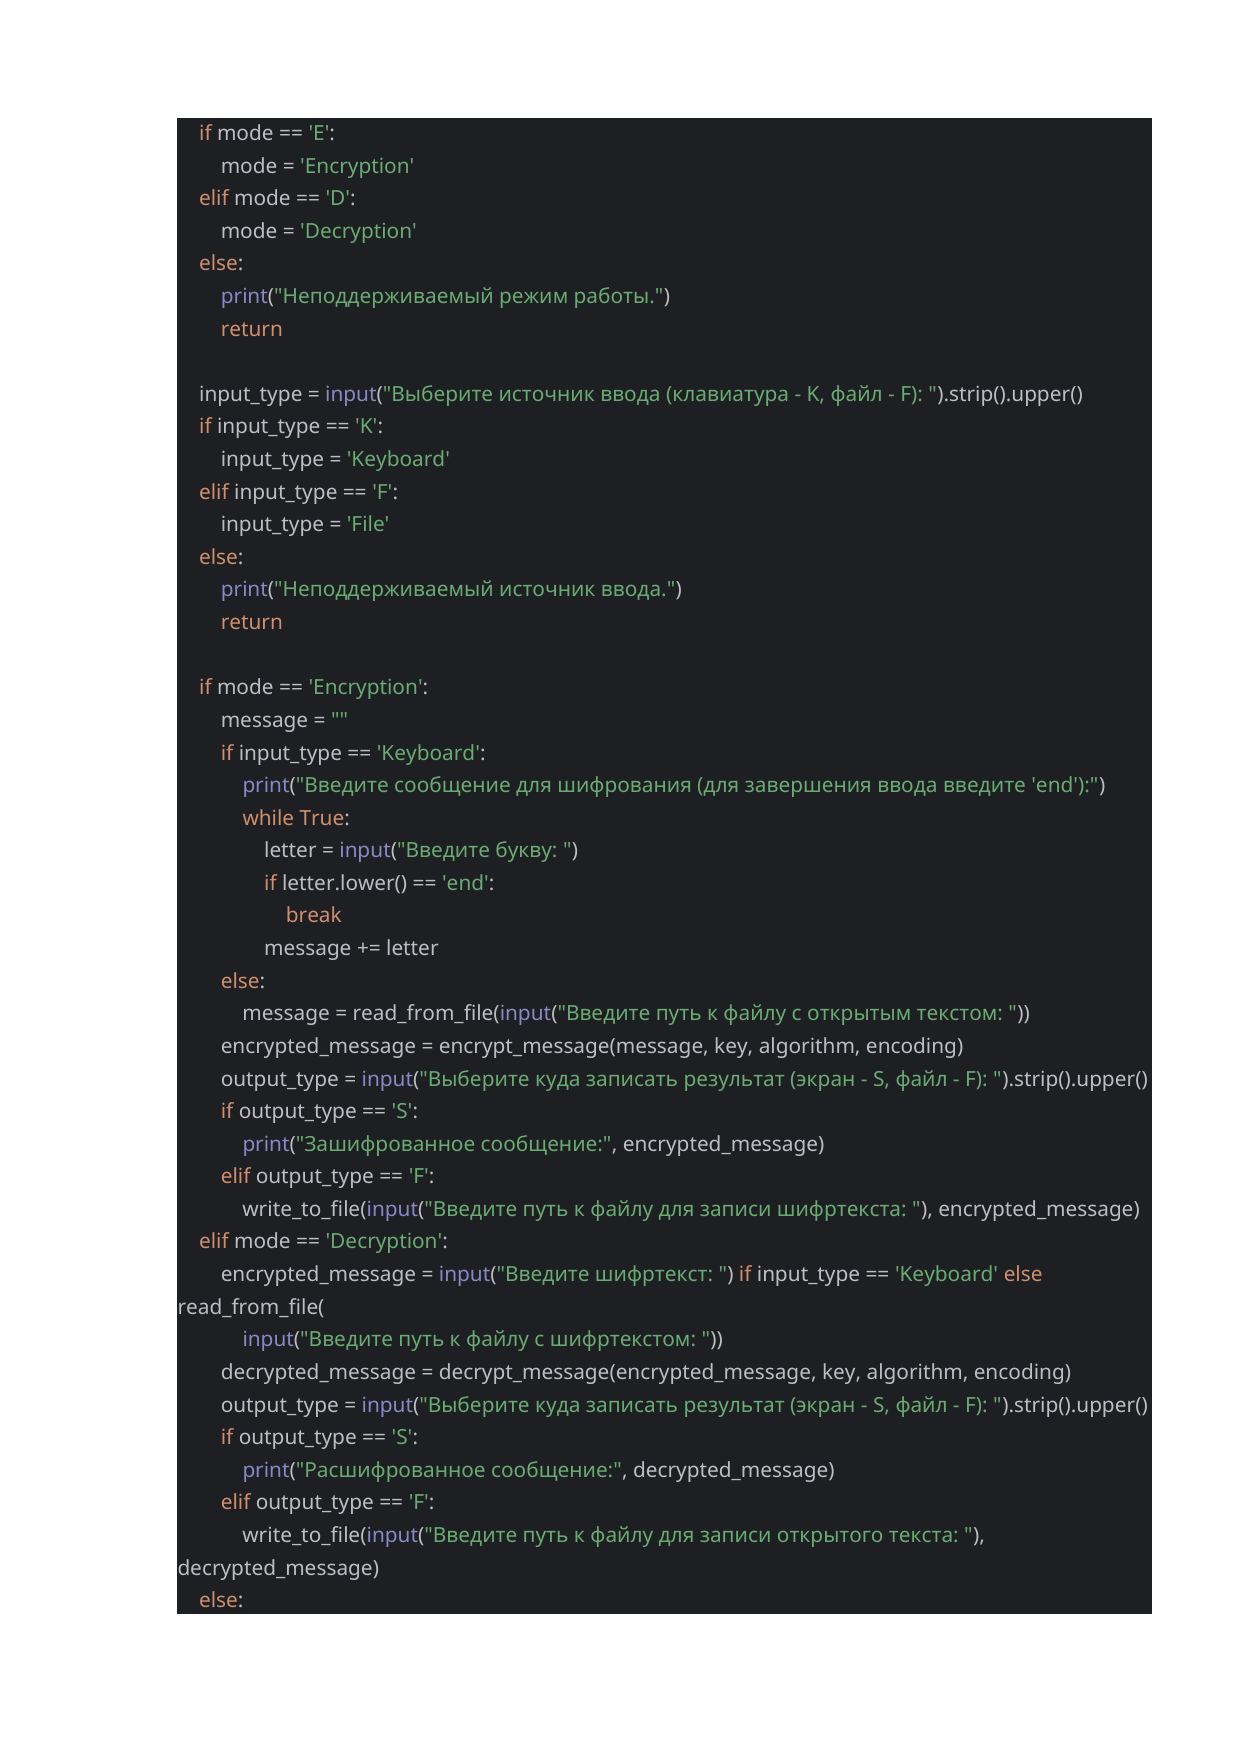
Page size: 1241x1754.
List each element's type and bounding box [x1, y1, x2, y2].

text [177, 118, 1152, 1614]
